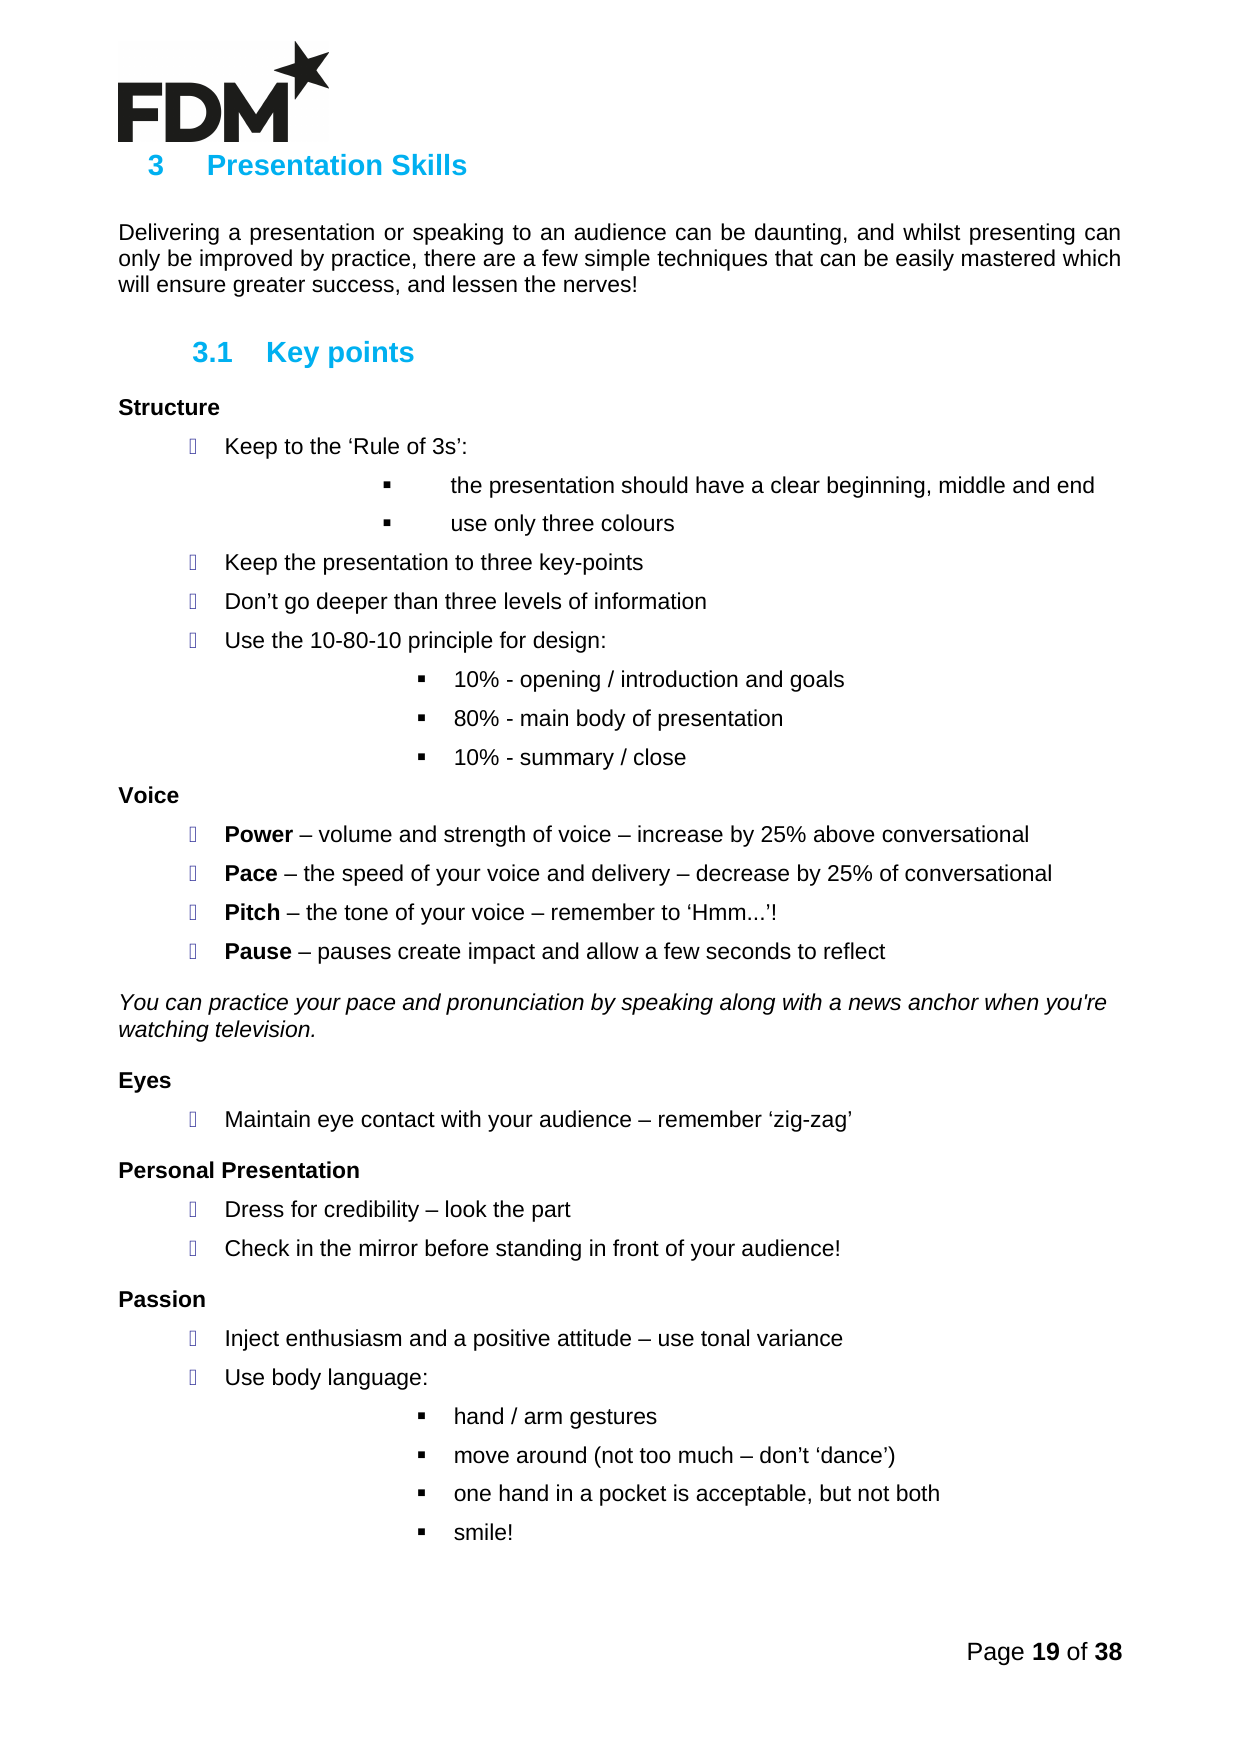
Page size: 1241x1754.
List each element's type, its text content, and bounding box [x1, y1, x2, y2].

list Voice [118, 782, 1122, 809]
list Dress for credibility – look the part [189, 1196, 1122, 1222]
list Eyes [118, 1067, 1122, 1093]
list Use the 10-80-10 principle for design: [189, 627, 1122, 653]
list Power – volume and strength of voice – increase by 25% above conversational [189, 821, 1122, 848]
list smile! [416, 1519, 1122, 1546]
list 10% - summary / close [416, 743, 1122, 770]
list use only three colours [382, 510, 1122, 537]
list Pitch – the tone of your voice – remember to ‘Hmm...’! [189, 899, 1122, 925]
list Inject enthusiasm and a positive attitude – use tonal variance [189, 1325, 1122, 1351]
subtitle Key points [192, 335, 1122, 369]
text You can practice your pace and pronunciation by speaking along with a news anchor when you're watching television. [118, 989, 1122, 1042]
list Check in the mirror before standing in front of your audience! [189, 1235, 1122, 1261]
list Personal Presentation [118, 1157, 1122, 1183]
list 10% - opening / introduction and goals [416, 666, 1122, 692]
list the presentation should have a clear beginning, middle and end [382, 472, 1122, 498]
list Pace – the speed of your voice and delivery – decrease by 25% of conversational [189, 860, 1122, 886]
list move around (not too much – don’t ‘dance’) [416, 1442, 1122, 1468]
list Pause – pauses create impact and allow a few seconds to reflect [189, 938, 1122, 964]
picture [118, 41, 329, 142]
list Structure [118, 394, 1122, 420]
subtitle Presentation Skills [148, 148, 1122, 181]
list Keep to the ‘Rule of 3s’: [189, 433, 1122, 459]
list Don’t go deeper than three levels of information [189, 588, 1122, 614]
list Maintain eye contact with your audience – remember ‘zig-zag’ [189, 1106, 1122, 1132]
text Delivering a presentation or speaking to an audience can be daunting, and whilst presenting can only be improved by practice, there are a few simple techniques that can be easily mastered which will ensure greater success, and lessen the nerves! [118, 219, 1122, 298]
list hand / arm gestures [416, 1403, 1122, 1429]
list 80% - main body of presentation [416, 705, 1122, 731]
list Use body language: [189, 1364, 1122, 1390]
list Passion [118, 1286, 1122, 1312]
list one hand in a pocket is acceptable, but not both [416, 1480, 1122, 1507]
list Keep the presentation to three key-points [189, 549, 1122, 576]
